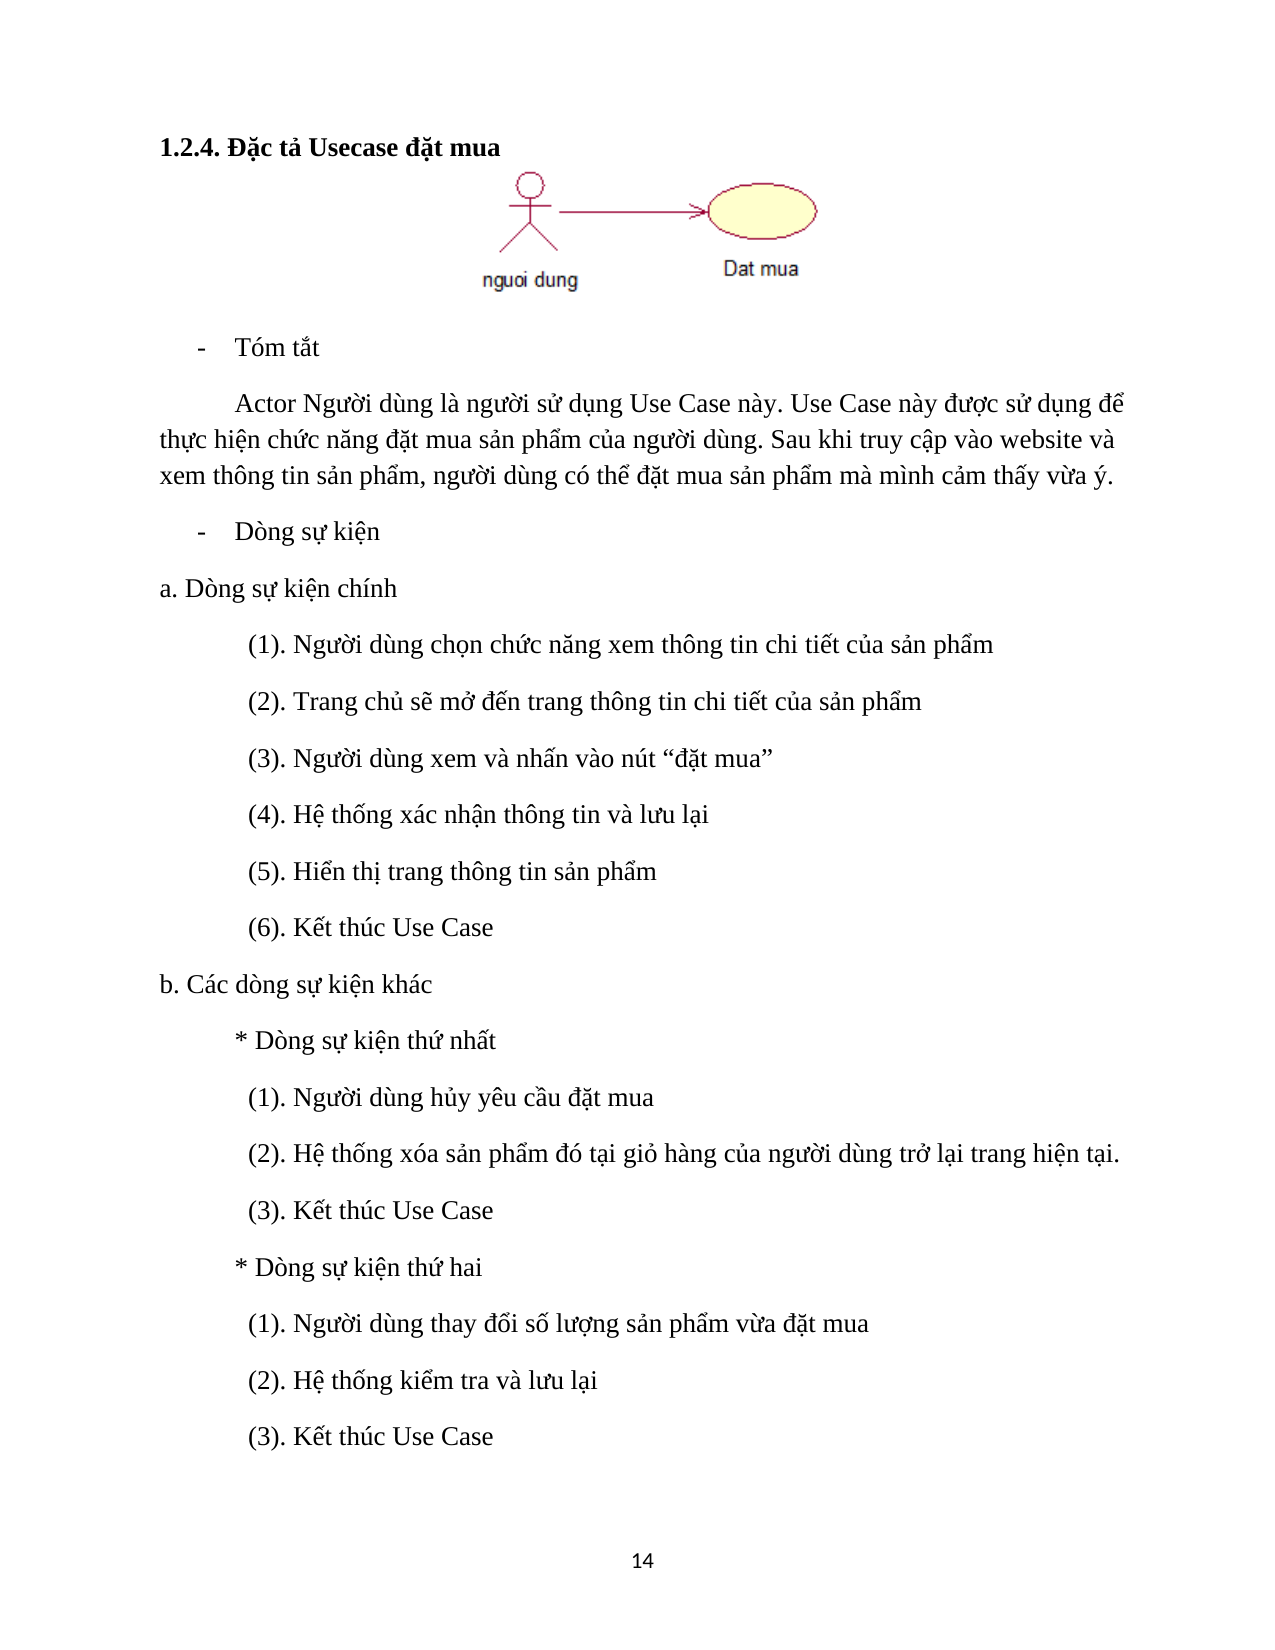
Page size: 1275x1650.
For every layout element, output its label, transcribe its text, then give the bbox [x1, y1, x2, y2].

text (2). Hệ thống xóa sản phẩm đó tại giỏ hàng của người dùng trở lại trang hiện tại. [159, 1138, 1125, 1169]
text (3). Kết thúc Use Case [159, 1420, 1125, 1452]
subtitle 1.2.4. Đặc tả Usecase đặt mua [159, 131, 1125, 162]
text * Dòng sự kiện thứ nhất [159, 1024, 1125, 1056]
text Actor Người dùng là người sử dụng Use Case này. Use Case này được sử dụng để thực hiện chức năng đặt mua sản phẩm của người dùng. Sau khi truy cập vào website và xem thông tin sản phẩm, người dùng có thể đặt mua sản phẩm mà mình cảm thấy vừa ý. [159, 387, 1125, 490]
picture [453, 166, 832, 306]
text (4). Hệ thống xác nhận thông tin và lưu lại [159, 798, 1125, 829]
text * Dòng sự kiện thứ hai [159, 1251, 1125, 1282]
text (2). Hệ thống kiểm tra và lưu lại [159, 1364, 1125, 1395]
text (2). Trang chủ sẽ mở đến trang thông tin chi tiết của sản phẩm [159, 685, 1125, 716]
text a. Dòng sự kiện chính [159, 572, 1125, 603]
text (1). Người dùng chọn chức năng xem thông tin chi tiết của sản phẩm [159, 628, 1125, 660]
text (5). Hiển thị trang thông tin sản phẩm [159, 855, 1125, 886]
text (3). Kết thúc Use Case [159, 1194, 1125, 1225]
list Dòng sự kiện [197, 515, 1125, 547]
list Tóm tắt [197, 331, 1125, 362]
text b. Các dòng sự kiện khác [159, 968, 1125, 999]
text (1). Người dùng thay đổi số lượng sản phẩm vừa đặt mua [159, 1307, 1125, 1338]
text (6). Kết thúc Use Case [159, 911, 1125, 942]
text (3). Người dùng xem và nhấn vào nút “đặt mua” [159, 742, 1125, 773]
text (1). Người dùng hủy yêu cầu đặt mua [159, 1081, 1125, 1112]
